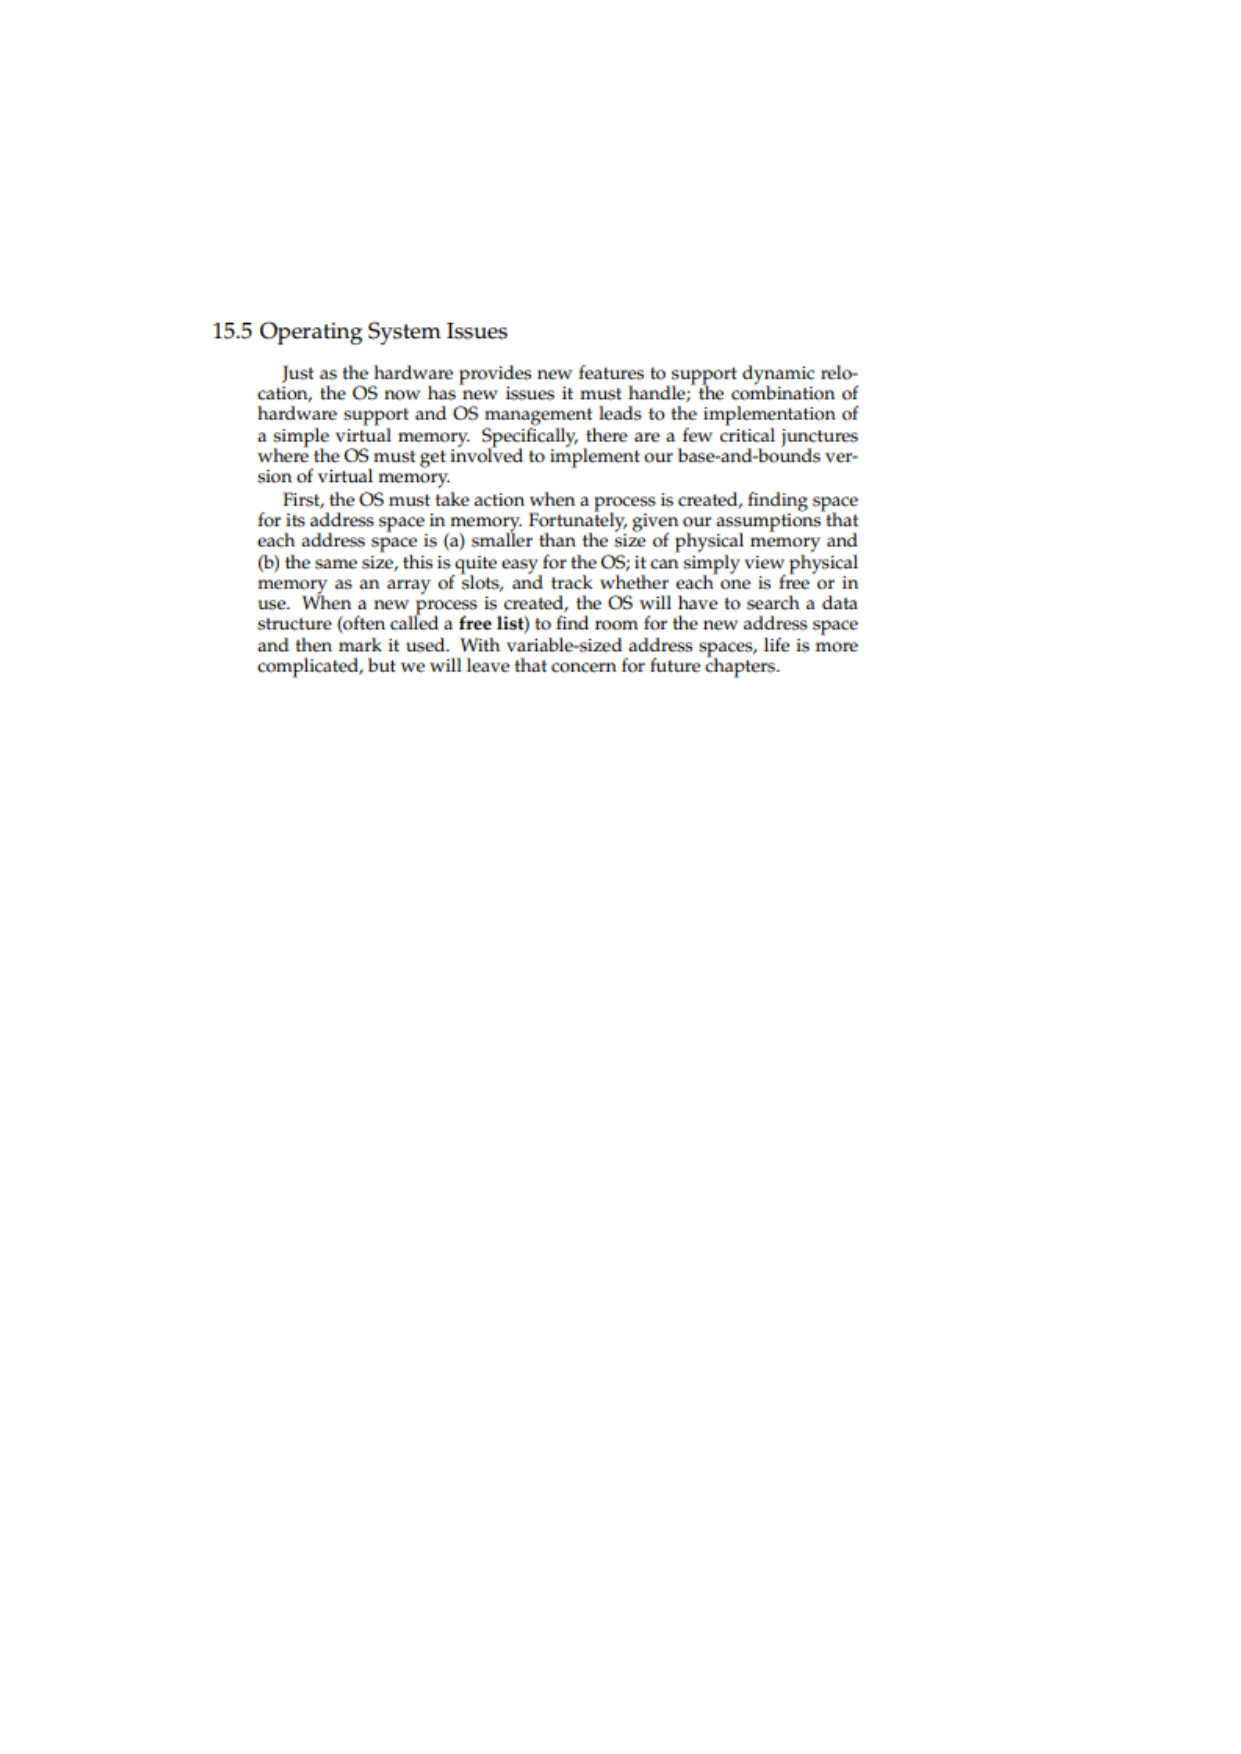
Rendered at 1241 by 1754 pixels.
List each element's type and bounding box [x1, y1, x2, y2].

picture [187, 312, 921, 694]
